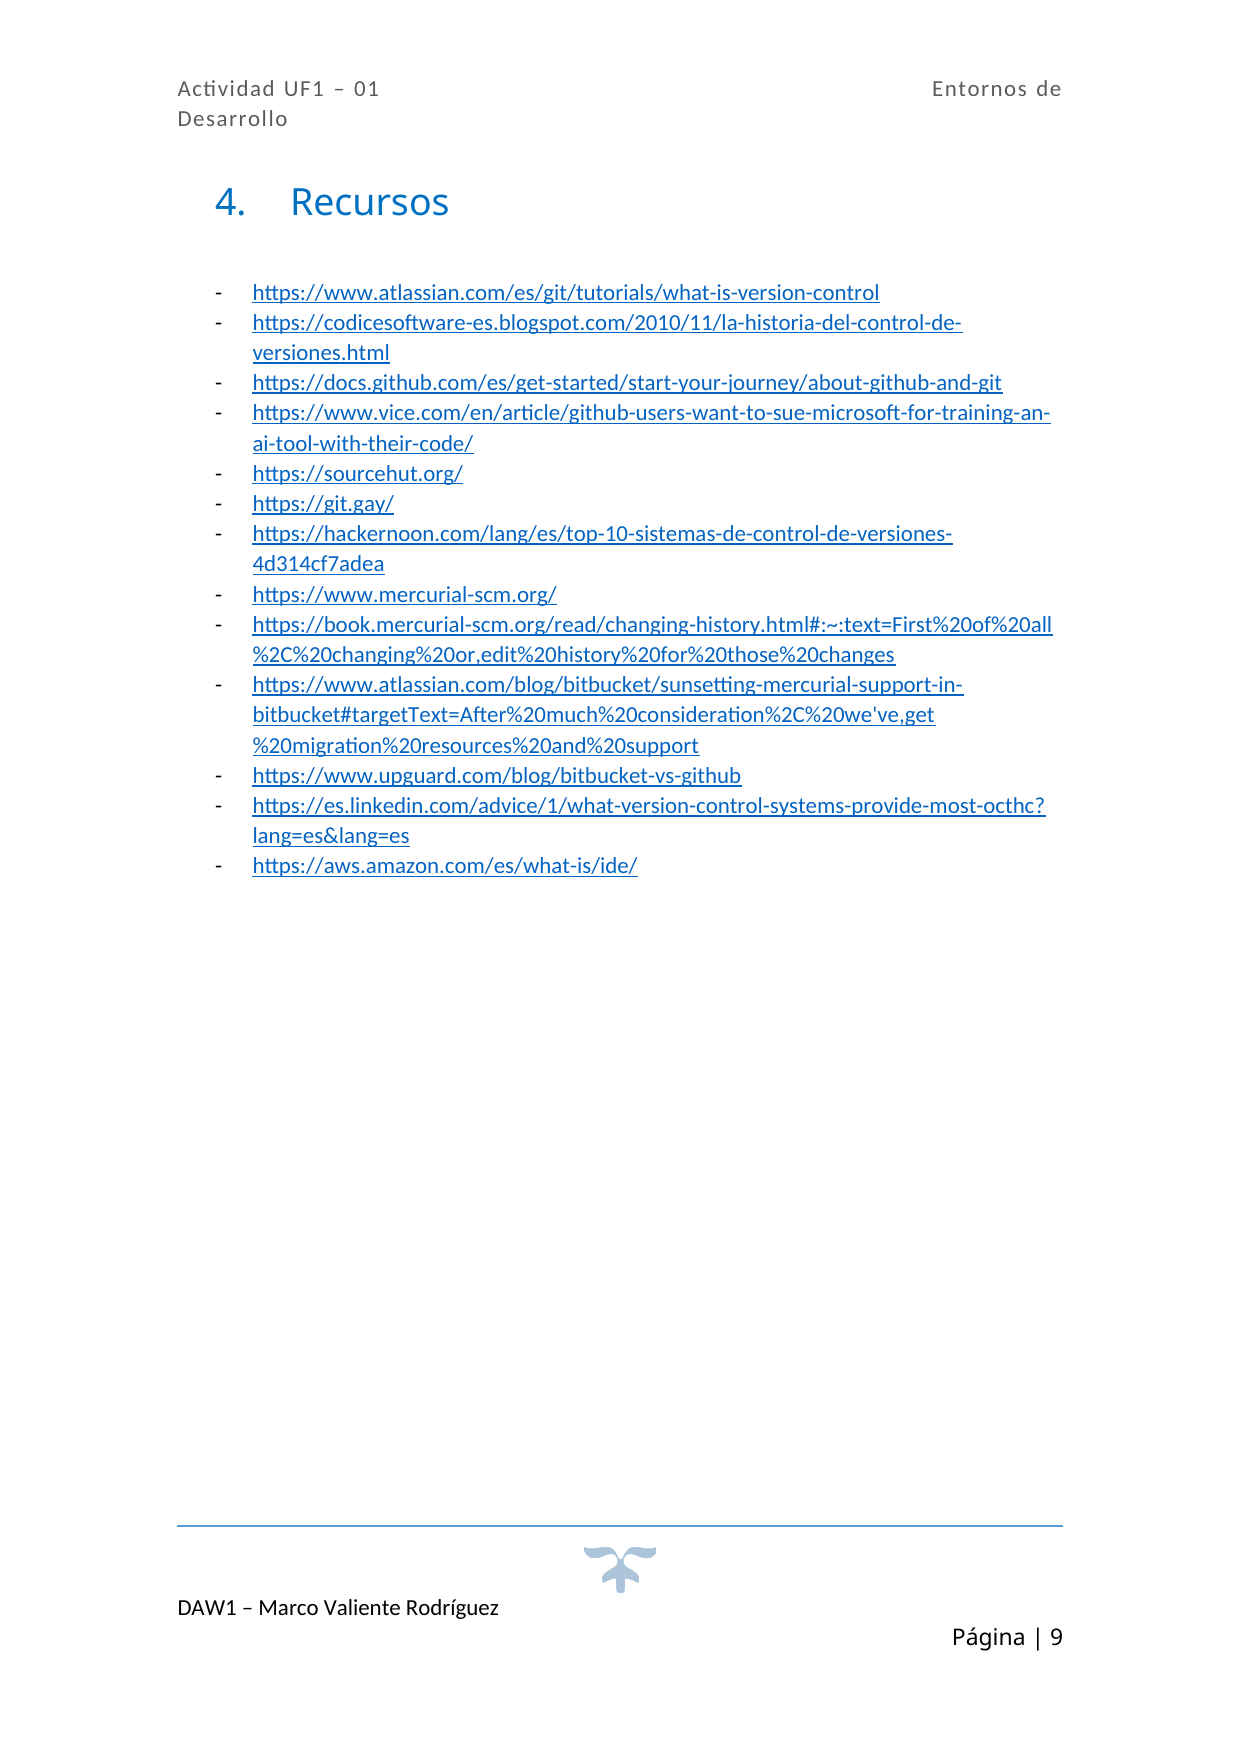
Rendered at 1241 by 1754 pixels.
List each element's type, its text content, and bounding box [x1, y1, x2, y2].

list https://www.atlassian.com/es/git/tutorials/what-is-version-control [215, 278, 1063, 306]
list https://es.linkedin.com/advice/1/what-version-control-systems-provide-most-octhc?lang=es&lang=es [215, 791, 1063, 849]
list https://docs.github.com/es/get-started/start-your-journey/about-github-and-git [215, 368, 1063, 396]
list https://book.mercurial-scm.org/read/changing-history.html#:~:text=First%20of%20all%2C%20changing%20or,edit%20history%20for%20those%20changes [215, 610, 1063, 668]
list https://git.gay/ [215, 489, 1063, 517]
list https://sourcehut.org/ [215, 459, 1063, 487]
subtitle Recursos [215, 176, 1063, 227]
list https://codicesoftware-es.blogspot.com/2010/11/la-historia-del-control-de-versiones.html [215, 308, 1063, 366]
list https://aws.amazon.com/es/what-is/ide/ [215, 852, 1063, 880]
list https://hackernoon.com/lang/es/top-10-sistemas-de-control-de-versiones-4d314cf7adea [215, 519, 1063, 578]
list https://www.mercurial-scm.org/ [215, 580, 1063, 608]
list https://www.vice.com/en/article/github-users-want-to-sue-microsoft-for-training-an-ai-tool-with-their-code/ [215, 398, 1063, 457]
list https://www.atlassian.com/blog/bitbucket/sunsetting-mercurial-support-in-bitbucket#targetText=After%20much%20consideration%2C%20we've,get%20migration%20resources%20and%20support [215, 670, 1063, 759]
list https://www.upguard.com/blog/bitbucket-vs-github [215, 761, 1063, 789]
